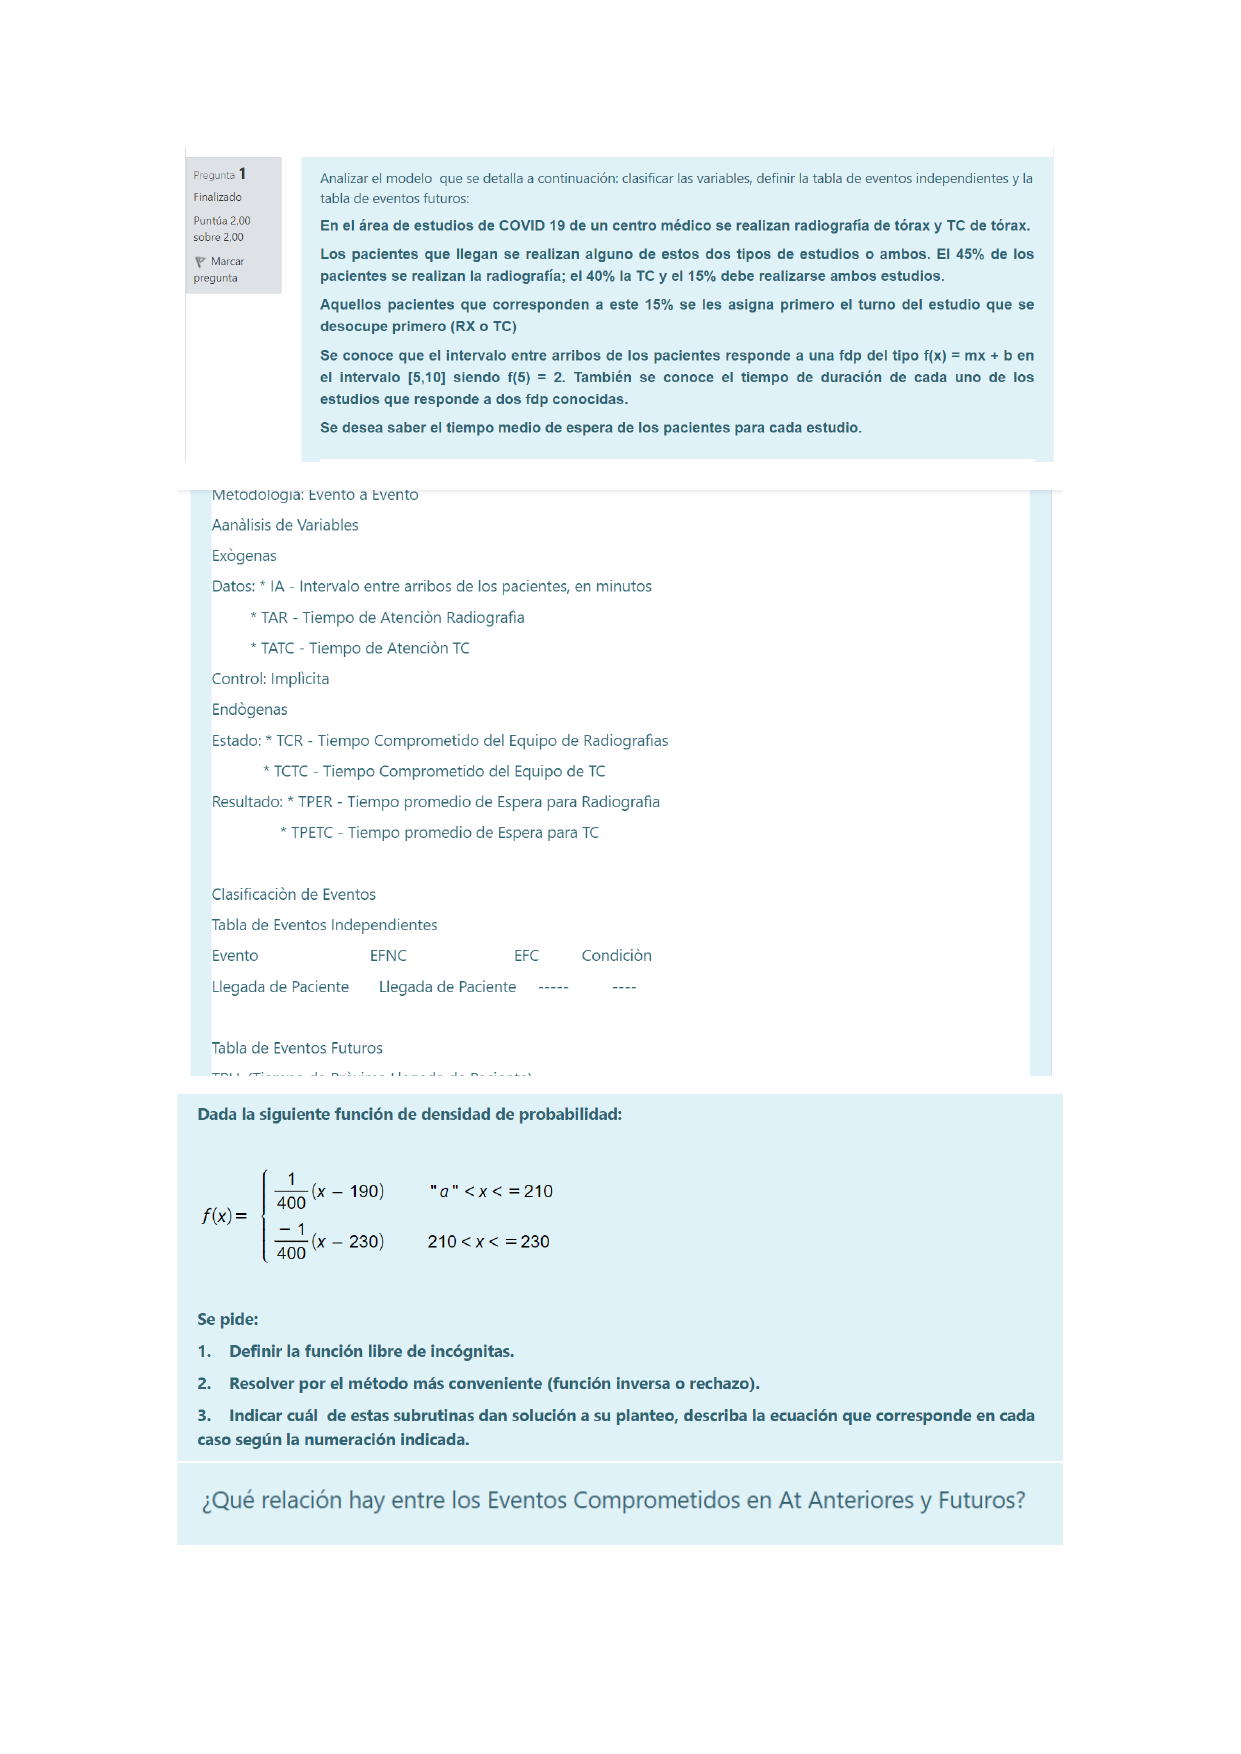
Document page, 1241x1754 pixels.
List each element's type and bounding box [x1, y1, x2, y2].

picture [177, 481, 1063, 1076]
picture [177, 1462, 1063, 1545]
picture [177, 147, 1063, 462]
picture [177, 1094, 1063, 1461]
